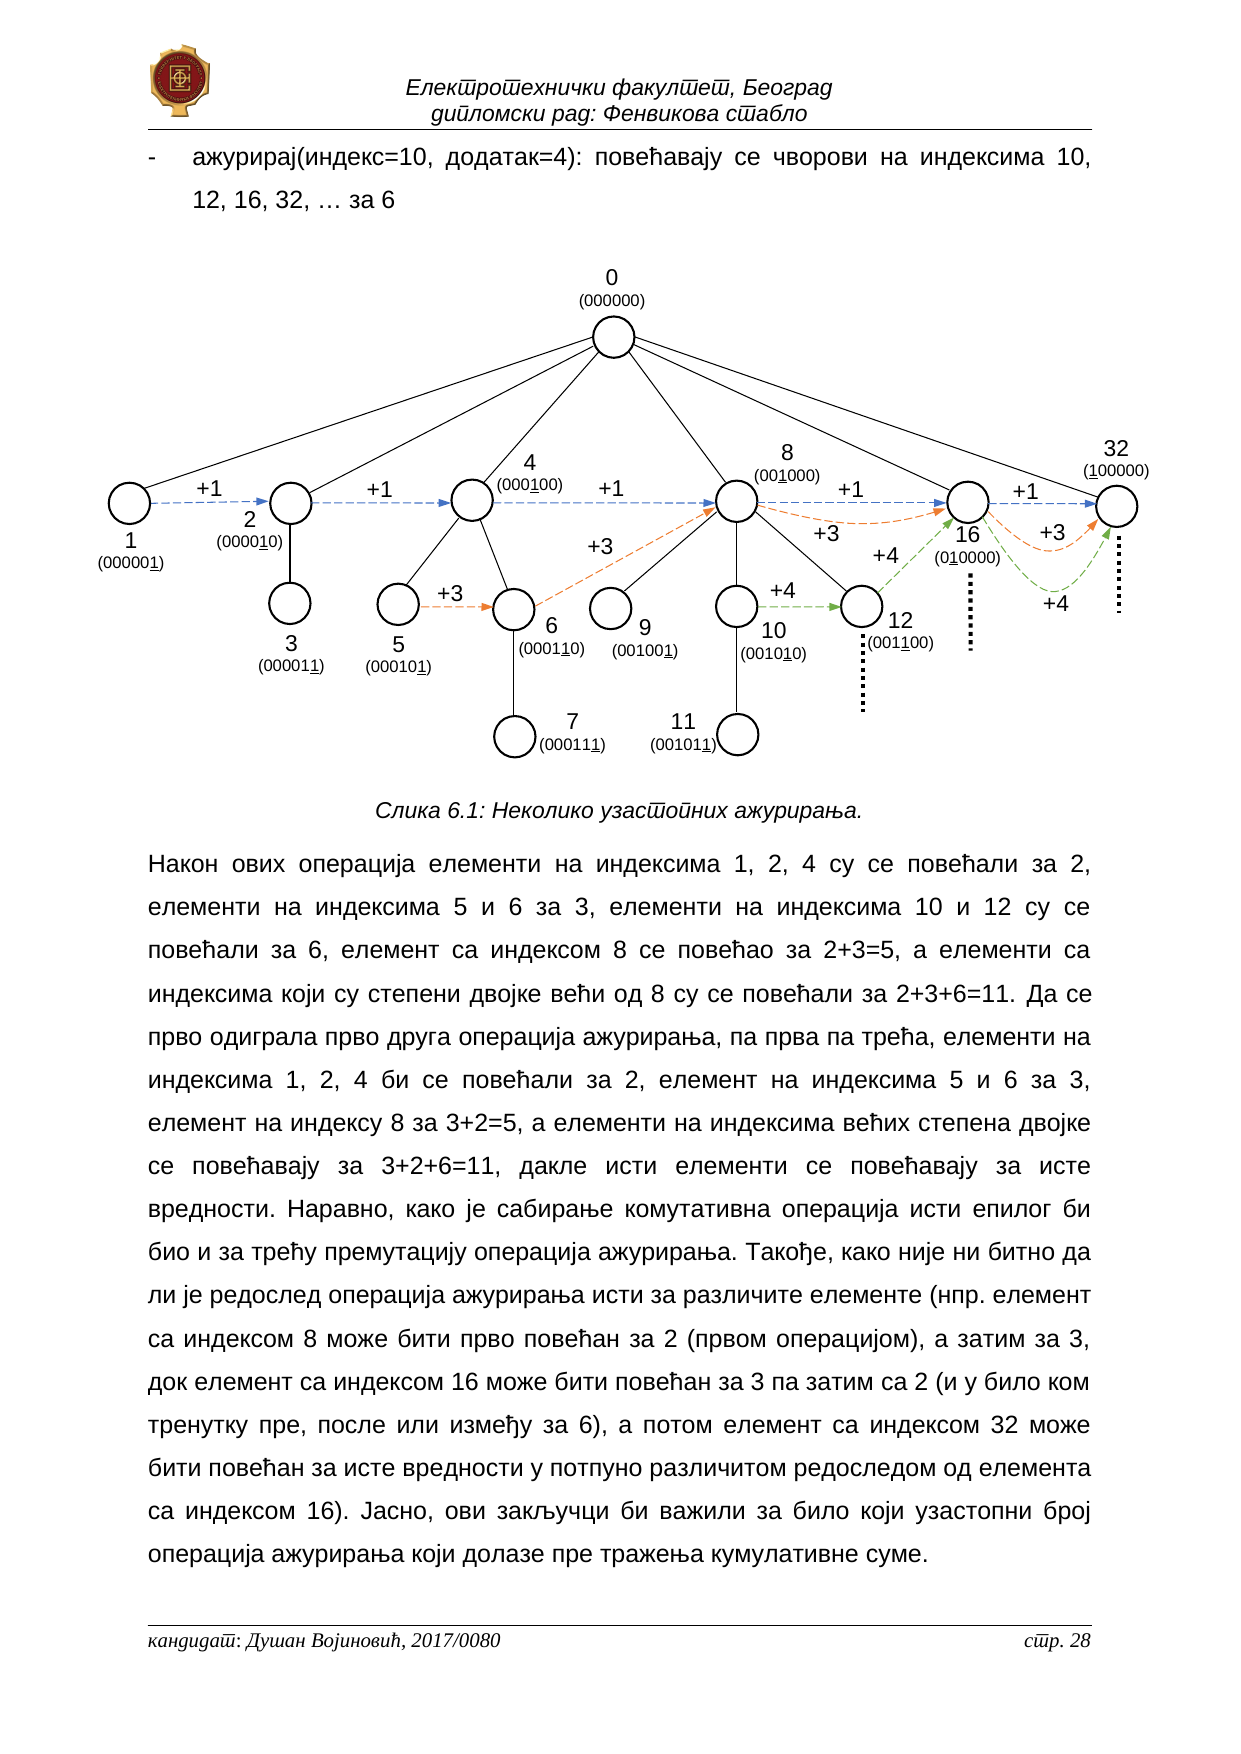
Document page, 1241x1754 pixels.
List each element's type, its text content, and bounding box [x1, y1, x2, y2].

text Након ових операција елементи на индексима 1, 2, 4 су се повећали за 2, елементи на индексима 5 и 6 за 3, елементи на индексима 10 и 12 су се повећали за 6, елемент са индексом 8 се повећао за 2+3=5, а елементи са индексима који су степени двојке већи од 8 су се повећали за 2+3+6=11. Да се прво одиграла прво друга операција ажурирања, па прва па трећа, елементи на индексима 1, 2, 4 би се повећали за 2, елемент на индексима 5 и 6 за 3, елемент на индексу 8 за 3+2=5, а елементи на индексима већих степена двојке се повећавају за 3+2+6=11, дакле исти елементи се повећавају за исте вредности. Наравно, како је сабирање комутативна операција исти епилог би био и за трећу премутацију операција ажурирања. Такође, како није ни битно да ли је редослед операција ажурирања исти за различите елементе (нпр. елемент са индексом 8 може бити прво повећан за 2 (првом операцијом), а затим за 3, док елемент са индексом 16 може бити повећан за 3 па затим са 2 (и у било ком тренутку пре, после или између за 6), а потом елемент са индексом 32 може бити повећан за исте вредности у потпуно различитом редоследом од елемента са индексом 16). Јасно, ови закључци би важили за било који узастопни број операција ажурирања који долазе пре тражења кумулативне суме. [148, 849, 1092, 1568]
list Слика 6.1: Неколико узастопних ажурирања. [148, 797, 1092, 823]
list ажурирај(индекс=10, додатак=4): повећавају се чворови на индексима 10, 12, 16, 32, … за 6 [148, 142, 1092, 214]
picture [147, 42, 213, 119]
